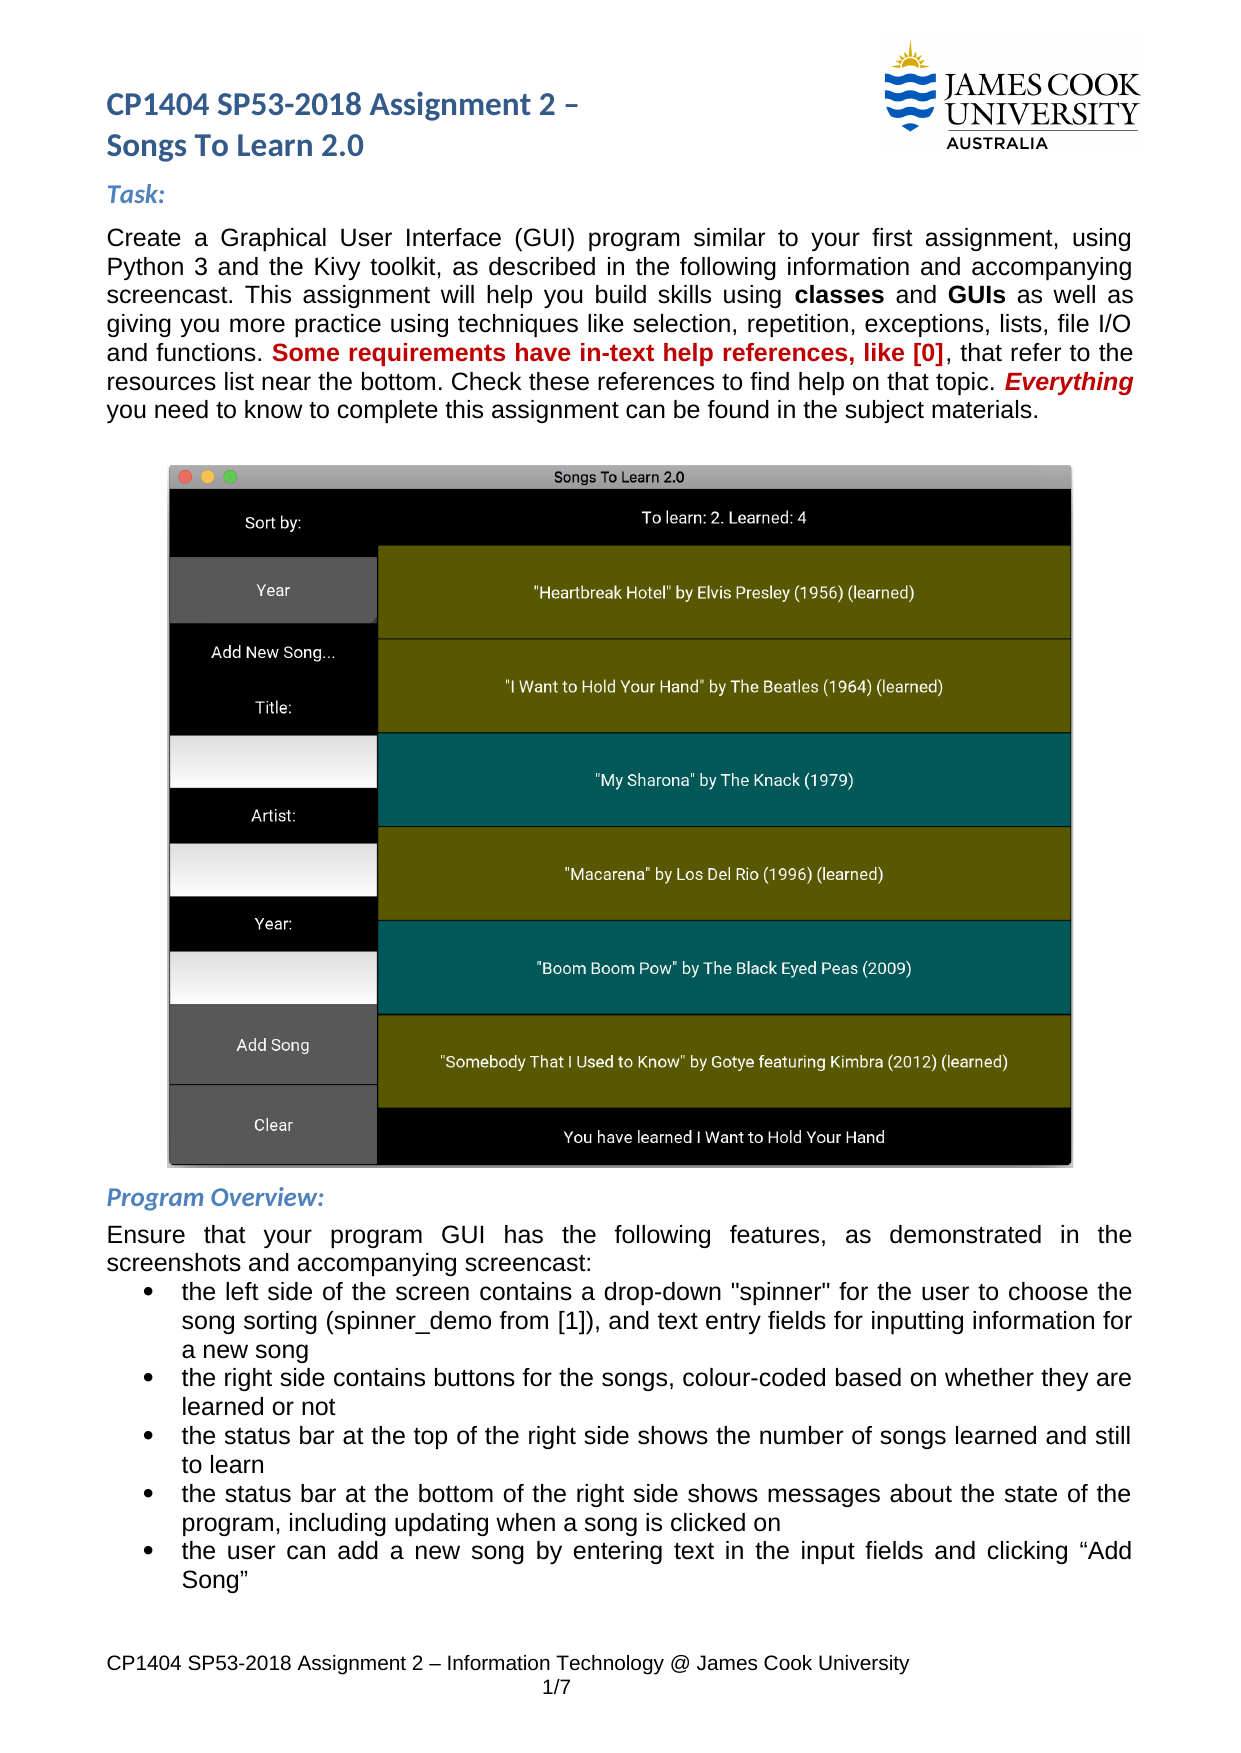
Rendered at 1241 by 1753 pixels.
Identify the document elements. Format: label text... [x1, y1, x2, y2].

subtitle CP1404 SP53-2018 Assignment 2 – Songs To Learn 2.0 [106, 83, 1134, 165]
list the status bar at the bottom of the right side shows messages about the state of the program, including updating when a song is clicked on [144, 1479, 1134, 1536]
list the user can add a new song by entering text in the input fields and clicking “Add Song” [144, 1536, 1134, 1594]
text Ensure that your program GUI has the following features, as demonstrated in the screenshots and accompanying screencast: [106, 1219, 1134, 1277]
text Create a Graphical User Interface (GUI) program similar to your first assignment, using Python 3 and the Kivy toolkit, as described in the following information and accompanying screencast. This assignment will help you build skills using classes and GUIs as well as giving you more practice using techniques like selection, repetition, exceptions, lists, file I/O and functions. Some requirements have in-text help references, like [0], that refer to the resources list near the bottom. Check these references to find help on that topic. Everything you need to know to complete this assignment can be found in the subject materials. [106, 223, 1134, 424]
subtitle Program Overview: [106, 1180, 1134, 1213]
subtitle Task: [106, 177, 1134, 210]
picture [167, 465, 1074, 1168]
list the status bar at the top of the right side shows the number of songs learned and still to learn [144, 1421, 1134, 1479]
list the right side contains buttons for the songs, colour-coded based on whether they are learned or not [144, 1363, 1134, 1421]
list the left side of the screen contains a drop-down "spinner" for the user to choose the song sorting (spinner_demo from [1]), and text entry fields for inputting information for a new song [144, 1277, 1134, 1363]
picture [881, 33, 1147, 155]
